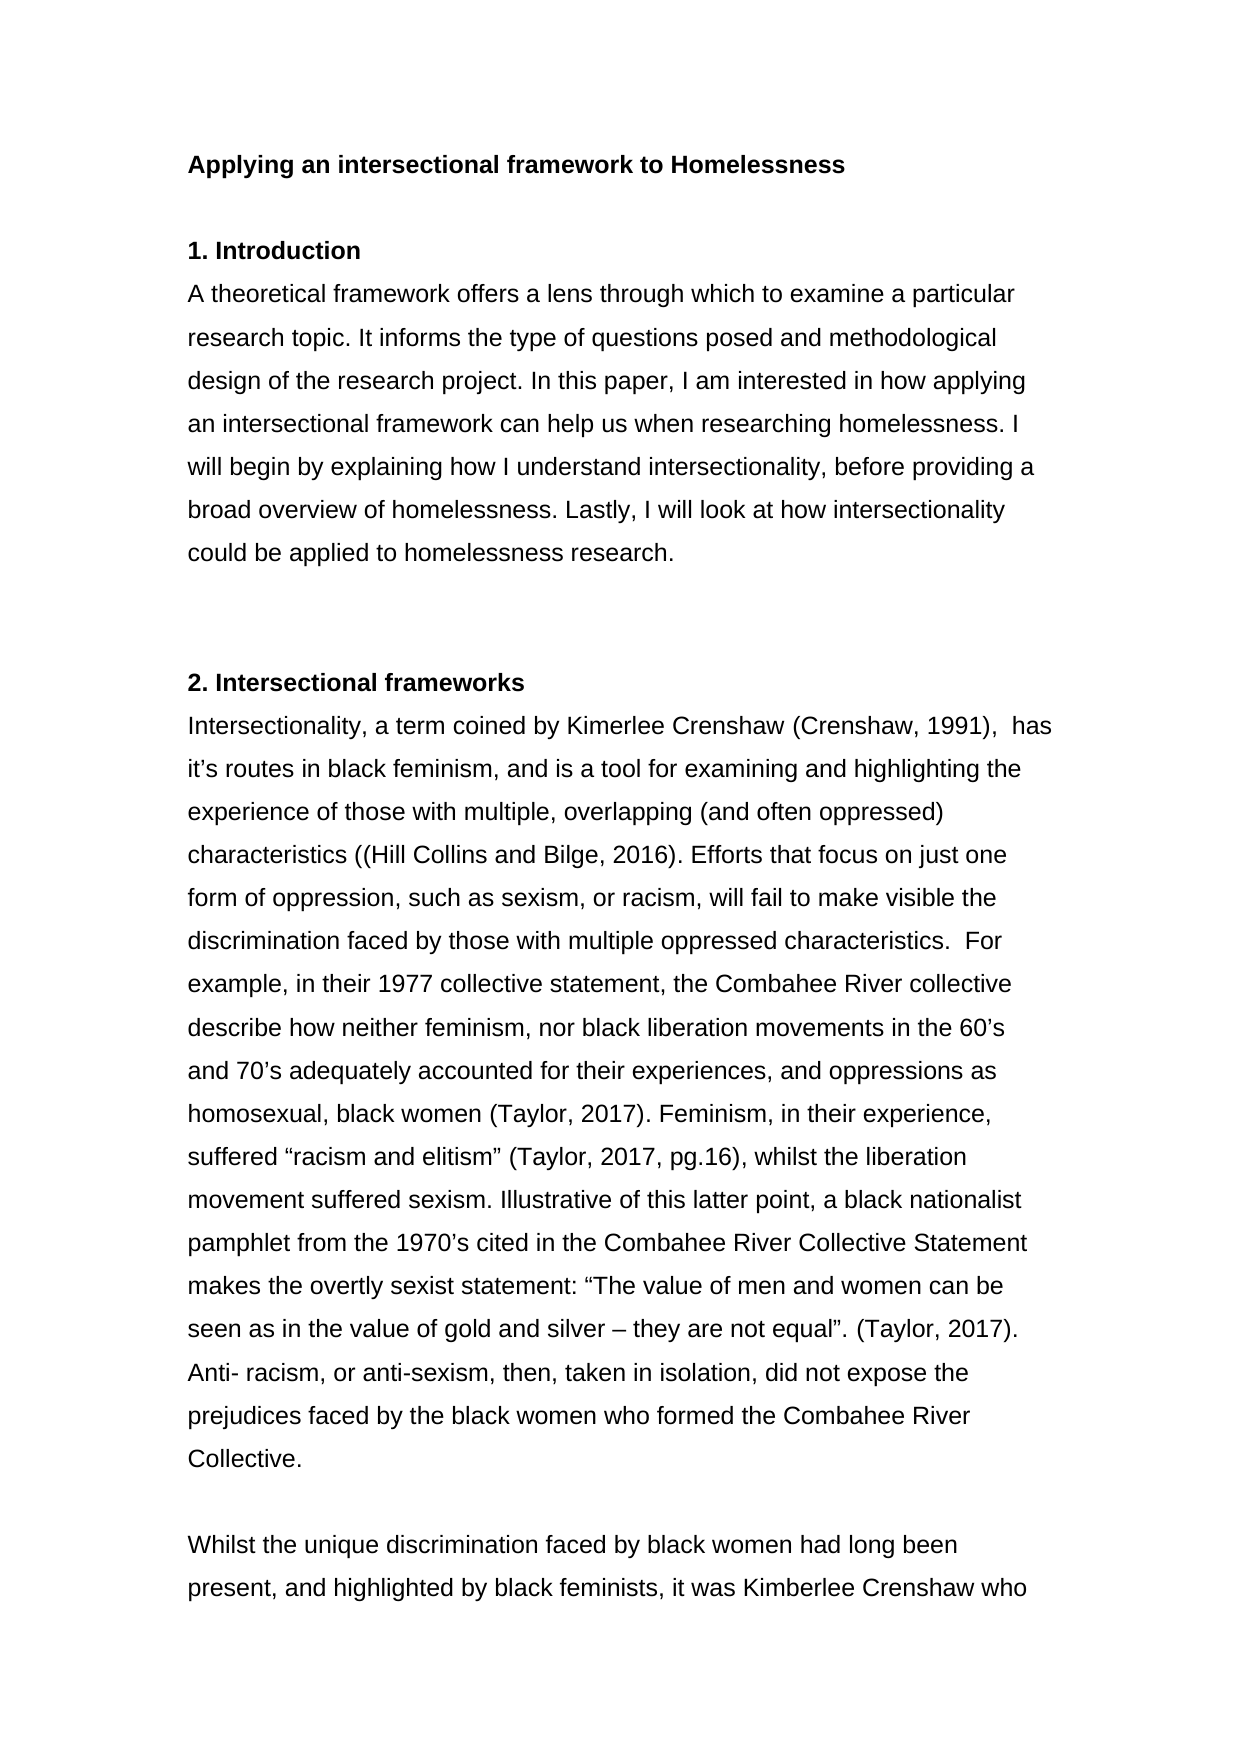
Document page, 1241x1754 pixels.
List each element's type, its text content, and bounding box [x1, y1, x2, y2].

text 1. Introduction [187, 236, 1053, 265]
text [187, 1530, 1053, 1602]
text A theoretical framework offers a lens through which to examine a particular research topic. It informs the type of questions posed and methodological design of the research project. In this paper, I am interested in how applying an intersectional framework can help us when researching homelessness. I will begin by explaining how I understand intersectionality, before providing a broad overview of homelessness. Lastly, I will look at how intersectionality could be applied to homelessness research. [187, 279, 1053, 567]
text Applying an intersectional framework to Homelessness [187, 150, 1053, 179]
text Intersectionality, a term coined by Kimerlee Crenshaw (Crenshaw, 1991), has it’s routes in black feminism, and is a tool for examining and highlighting the experience of those with multiple, overlapping (and often oppressed) characteristics ((Hill Collins and Bilge, 2016). Efforts that focus on just one form of oppression, such as sexism, or racism, will fail to make visible the discrimination faced by those with multiple oppressed characteristics. For example, in their 1977 collective statement, the Combahee River collective describe how neither feminism, nor black liberation movements in the 60’s and 70’s adequately accounted for their experiences, and oppressions as homosexual, black women (Taylor, 2017). Feminism, in their experience, suffered “racism and elitism” (Taylor, 2017, pg.16), whilst the liberation movement suffered sexism. Illustrative of this latter point, a black nationalist pamphlet from the 1970’s cited in the Combahee River Collective Statement makes the overtly sexist statement: “The value of men and women can be seen as in the value of gold and silver – they are not equal”. (Taylor, 2017). Anti- racism, or anti-sexism, then, taken in isolation, did not expose the prejudices faced by the black women who formed the Combahee River Collective. [187, 711, 1053, 1472]
text 2. Intersectional frameworks [187, 667, 1053, 696]
